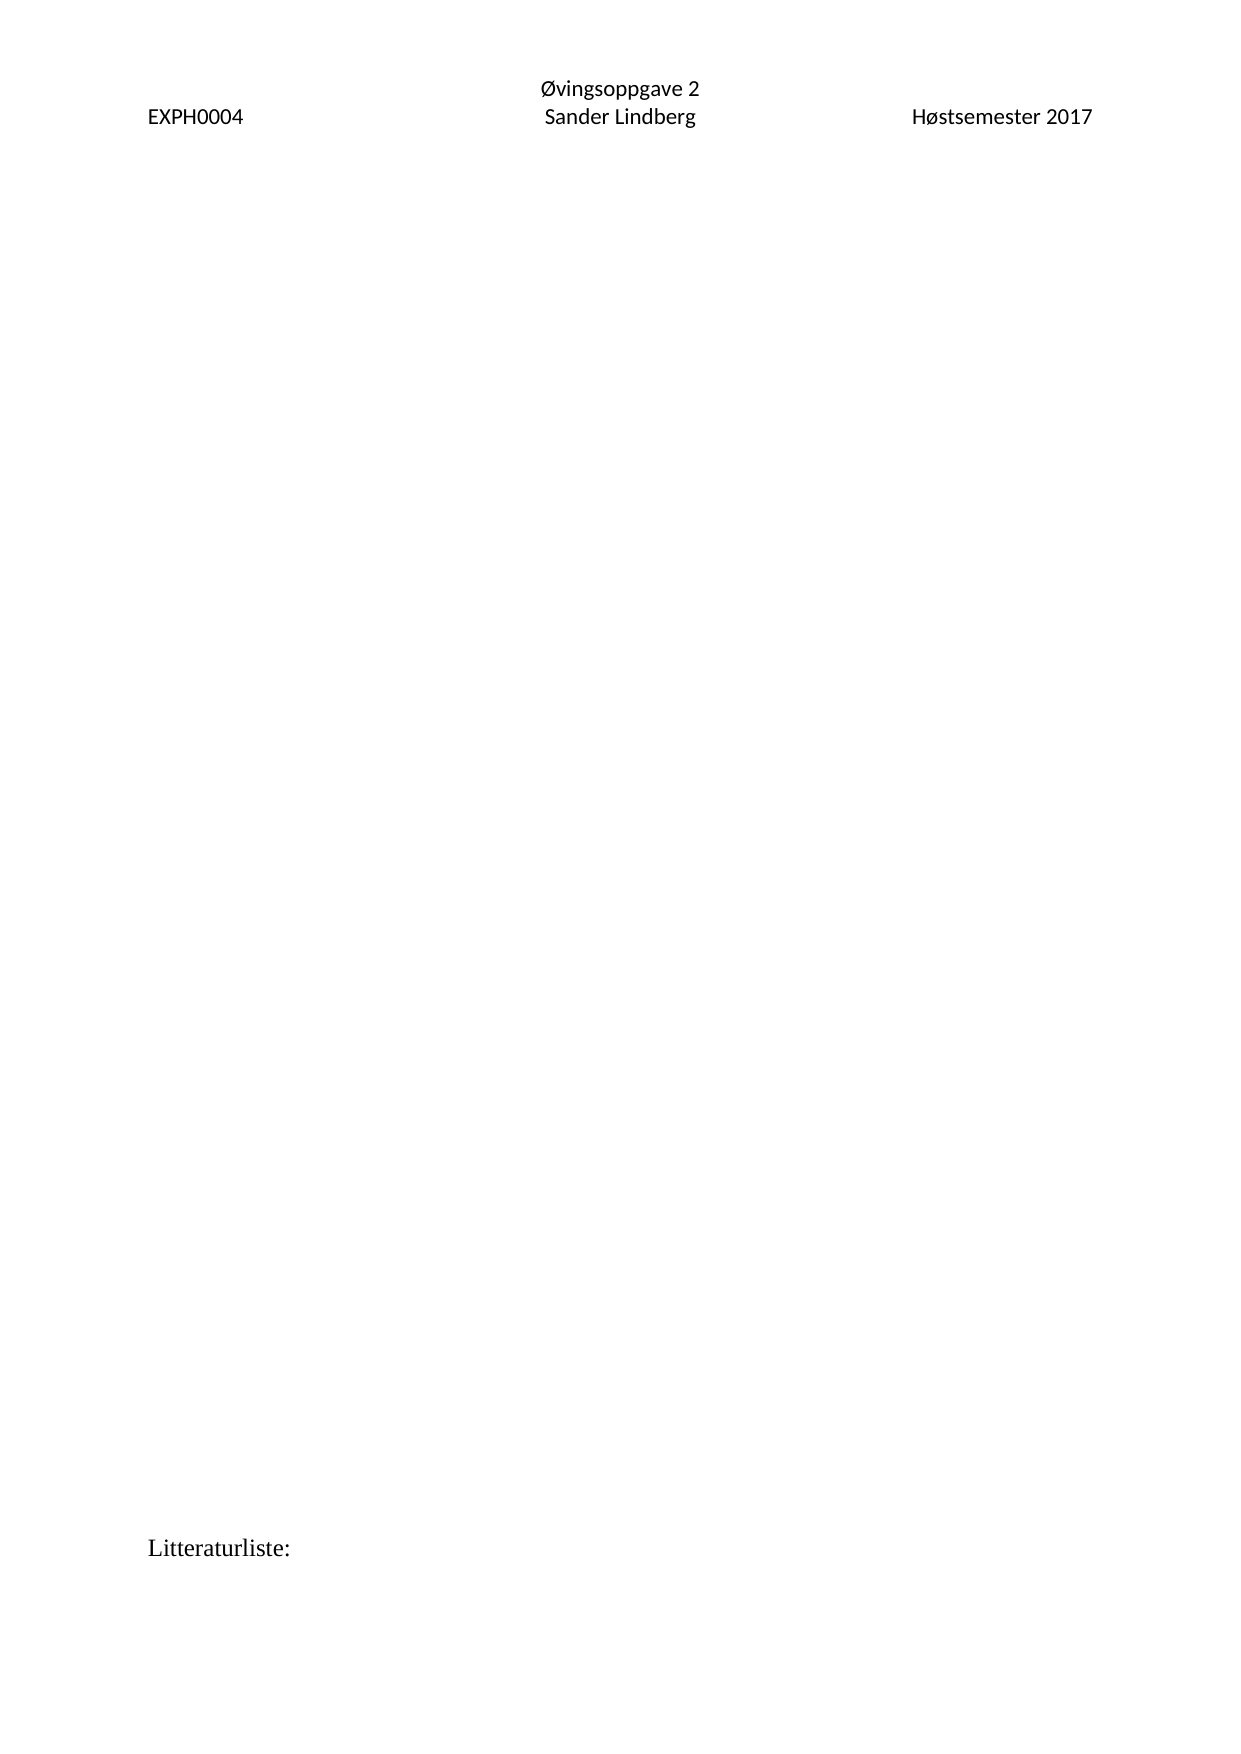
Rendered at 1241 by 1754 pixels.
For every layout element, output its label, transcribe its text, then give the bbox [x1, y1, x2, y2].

text Litteraturliste: [148, 1533, 1093, 1562]
